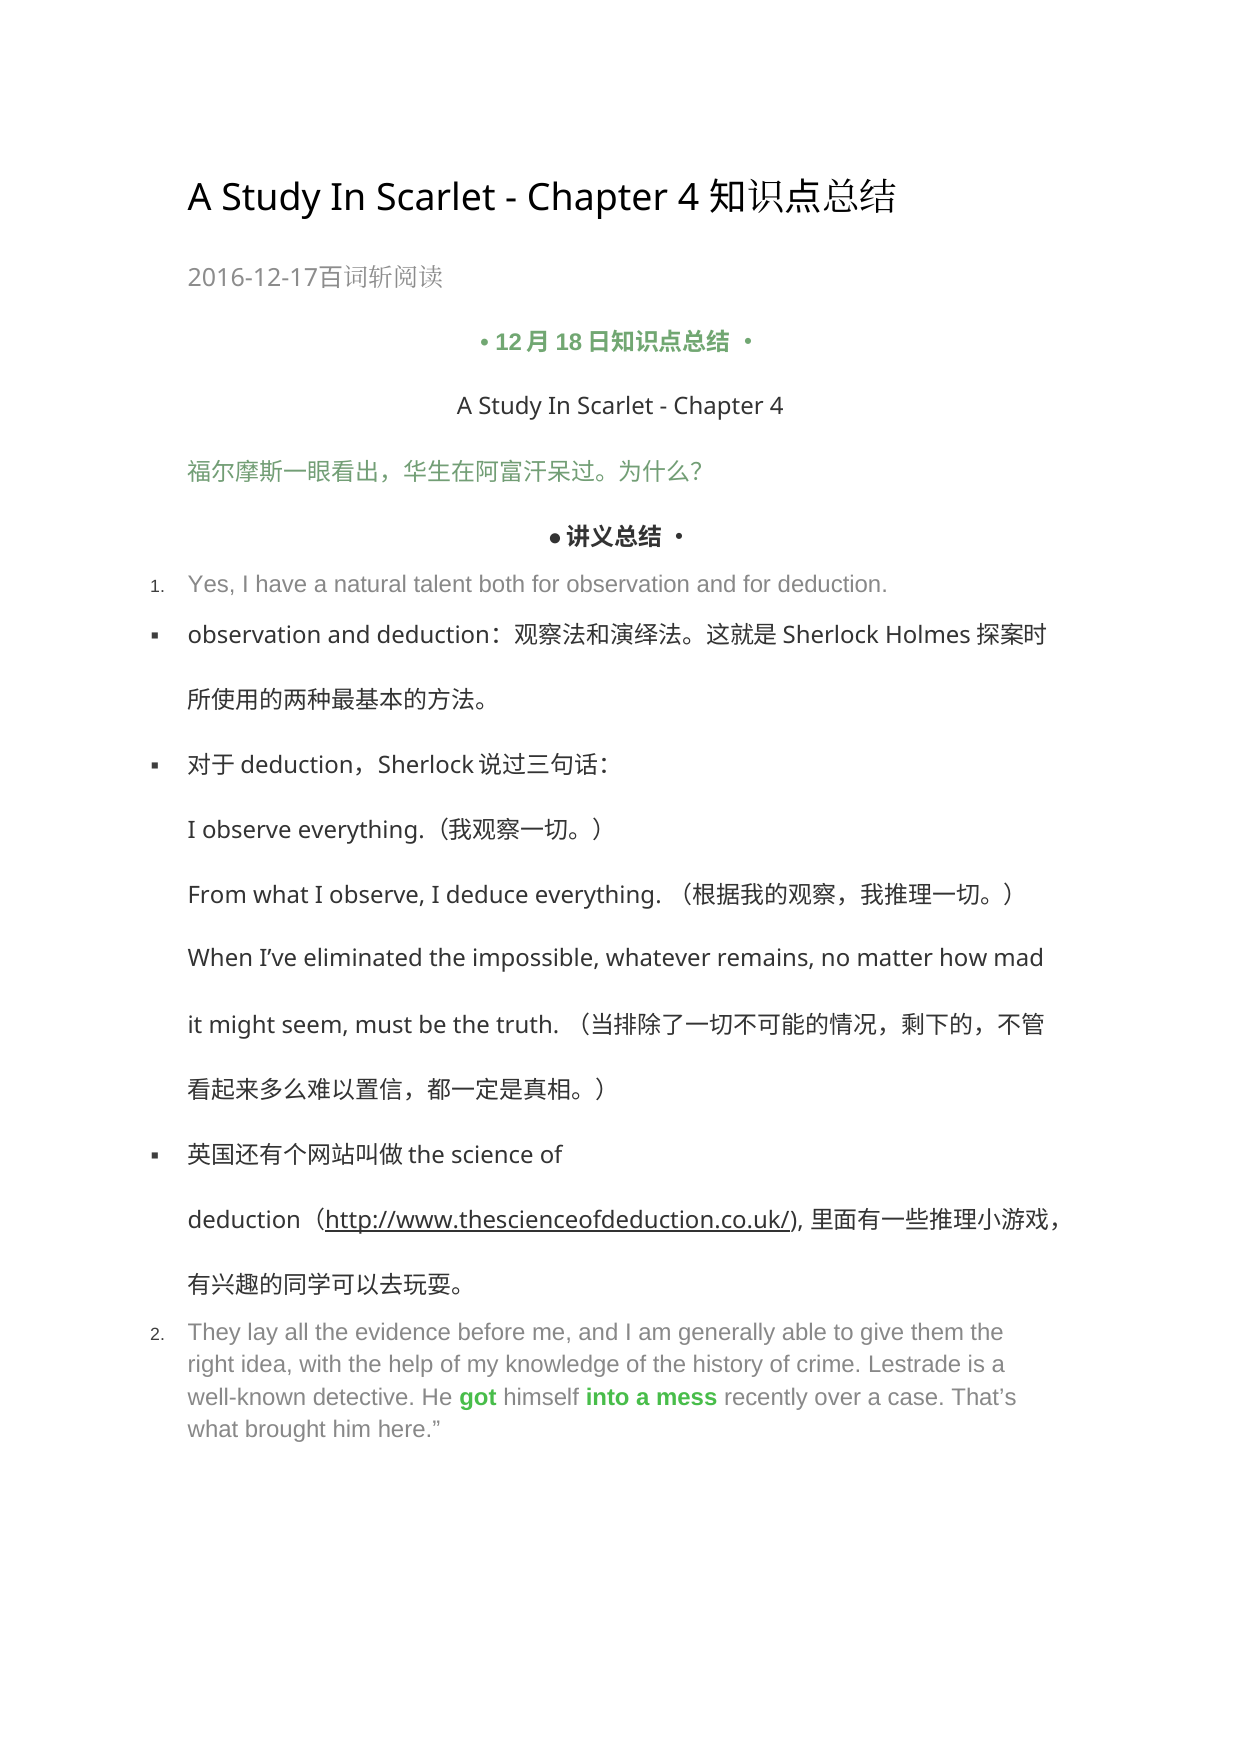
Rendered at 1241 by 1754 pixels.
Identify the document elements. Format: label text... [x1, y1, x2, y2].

text A Study In Scarlet - Chapter 4 [187, 373, 1053, 438]
list Yes, I have a natural talent both for observation and for deduction. [150, 568, 1053, 600]
list observation and deduction：观察法和演绎法。这就是Sherlock Holmes探案时所使用的两种最基本的方法。 [150, 600, 1053, 730]
text A Study In Scarlet - Chapter 4 知识点总结 [187, 162, 1053, 227]
text • 讲义总结 • [187, 503, 1053, 568]
list 英国还有个网站叫做the science of deduction（http://www.thescienceofdeduction.co.uk/), 里面有一些推理小游戏，有兴趣的同学可以去玩耍。 [150, 1120, 1053, 1315]
text From what I observe, I deduce everything. （根据我的观察，我推理一切。） [187, 860, 1053, 925]
list They lay all the evidence before me, and I am generally able to give them the right idea, with the help of my knowledge of the history of crime. Lestrade is a well-known detective. He got himself into a mess recently over a case. That’s what brought him here.” [150, 1315, 1053, 1445]
text 福尔摩斯一眼看出，华生在阿富汗呆过。为什么？ [187, 438, 1053, 503]
text 2016-12-17 百词斩阅读 [187, 243, 1053, 308]
list 对于deduction，Sherlock说过三句话： [150, 730, 1053, 795]
text • 12月18日知识点总结 • [187, 308, 1053, 373]
text I observe everything.（我观察一切。） [187, 795, 1053, 860]
text When I’ve eliminated the impossible, whatever remains, no matter how mad it might seem, must be the truth. （当排除了一切不可能的情况，剩下的，不管看起来多么难以置信，都一定是真相。） [187, 925, 1053, 1120]
